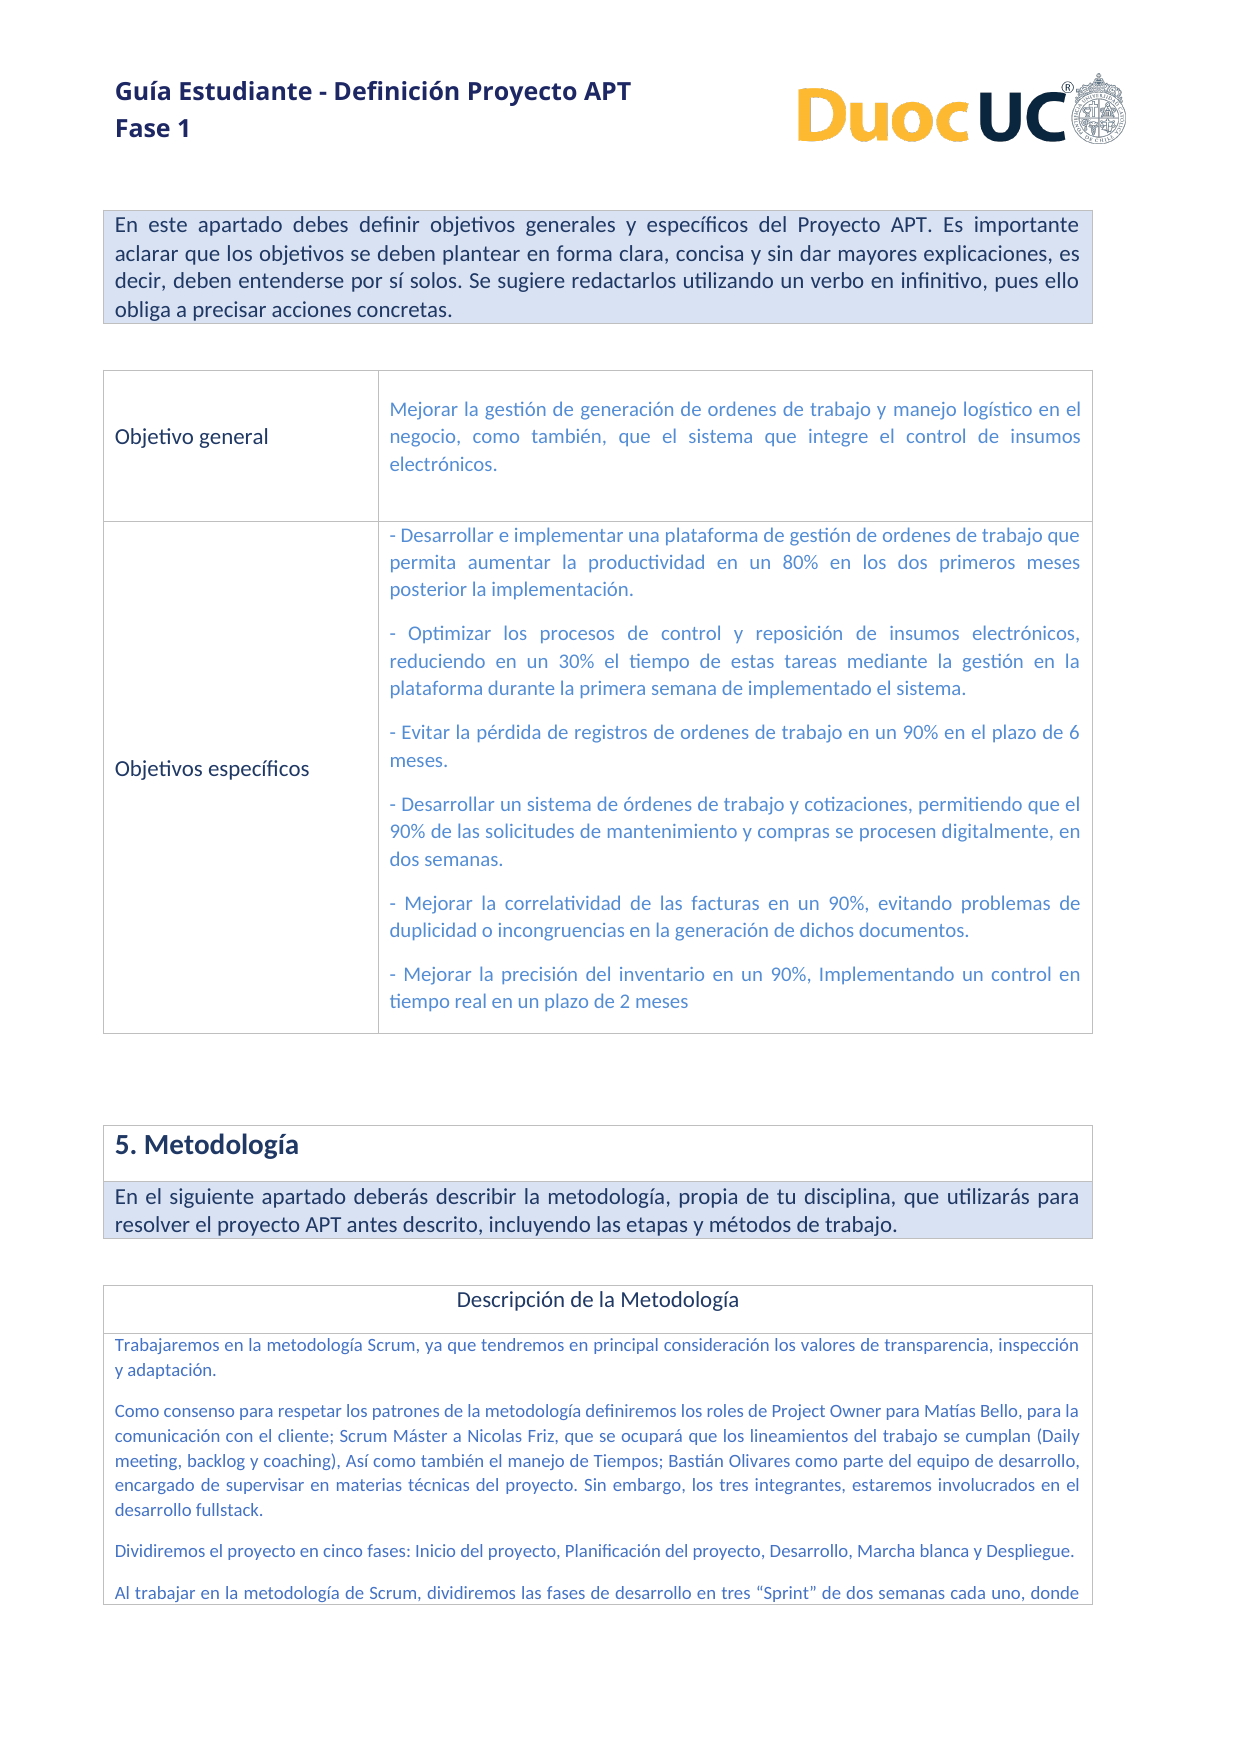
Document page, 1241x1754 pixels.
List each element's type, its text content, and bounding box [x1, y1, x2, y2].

table_cell Objetivos específicos [104, 522, 378, 1033]
table_header 5. Metodología [104, 1126, 1092, 1181]
table_header Mejorar la gestión de generación de ordenes de trabajo y manejo logístico en el negocio, como también, que el sistema que integre el control de insumos electrónicos. [379, 371, 1092, 521]
table_cell En el siguiente apartado deberás describir la metodología, propia de tu disciplina, que utilizarás para resolver el proyecto APT antes descrito, incluyendo las etapas y métodos de trabajo. [104, 1182, 1092, 1238]
picture [798, 73, 1126, 144]
table_header Descripción de la Metodología [104, 1286, 1092, 1332]
table_cell - Desarrollar e implementar una plataforma de gestión de ordenes de trabajo que permita aumentar la productividad en un 80% en los dos primeros meses posterior la implementación. - Optimizar los procesos de control y reposición de insumos electrónicos, reduciendo en un 30% el tiempo de estas tareas mediante la gestión en la plataforma durante la primera semana de implementado el sistema. - Evitar la pérdida de registros de ordenes de trabajo en un 90% en el plazo de 6 meses. - Desarrollar un sistema de órdenes de trabajo y cotizaciones, permitiendo que el 90% de las solicitudes de mantenimiento y compras se procesen digitalmente, en dos semanas. - Mejorar la correlatividad de las facturas en un 90%, evitando problemas de duplicidad o incongruencias en la generación de dichos documentos. - Mejorar la precisión del inventario en un 90%, Implementando un control en tiempo real en un plazo de 2 meses [379, 522, 1092, 1033]
table_header Objetivo general [104, 371, 378, 521]
table_cell En este apartado debes definir objetivos generales y específicos del Proyecto APT. Es importante aclarar que los objetivos se deben plantear en forma clara, concisa y sin dar mayores explicaciones, es decir, deben entenderse por sí solos. Se sugiere redactarlos utilizando un verbo en infinitivo, pues ello obliga a precisar acciones concretas. [104, 211, 1092, 323]
